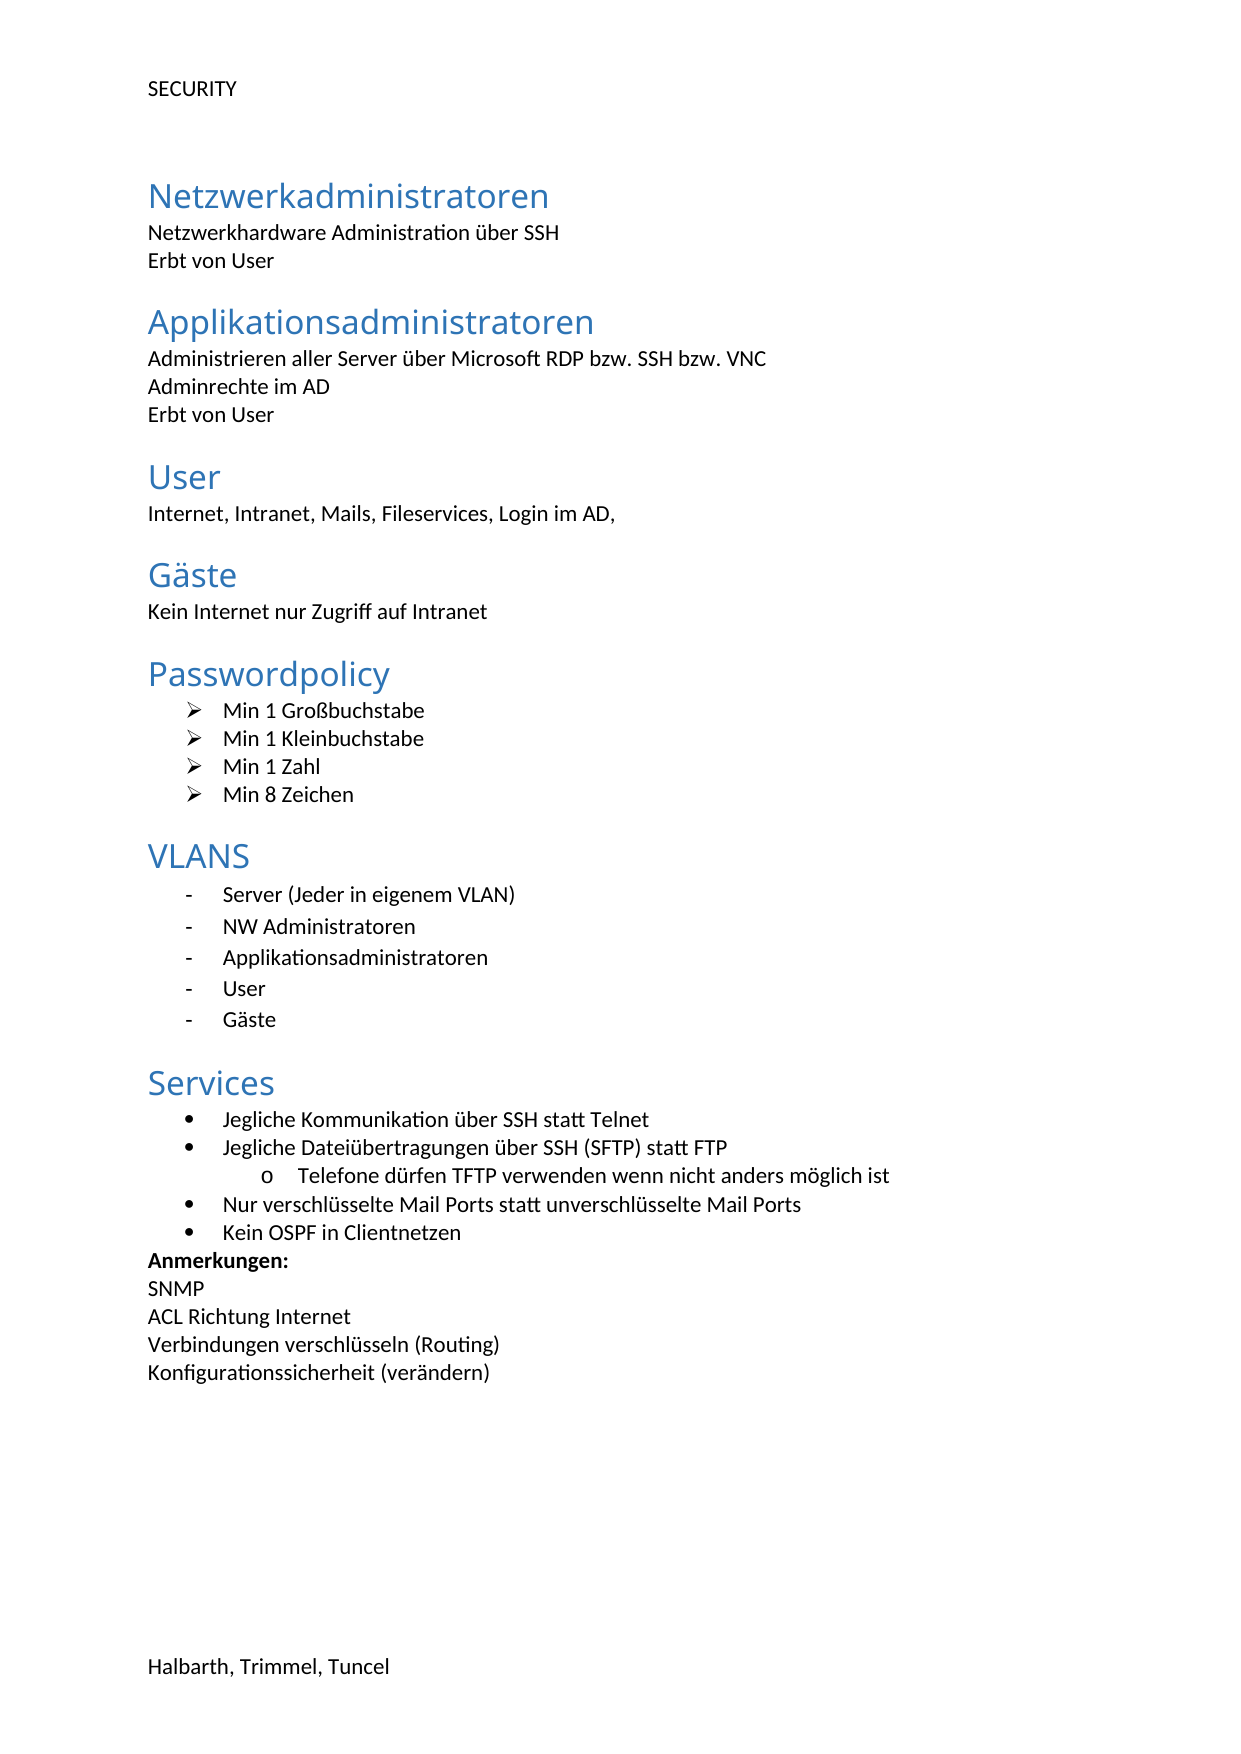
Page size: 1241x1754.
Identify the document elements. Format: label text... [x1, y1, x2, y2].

subtitle VLANS [148, 833, 1093, 878]
list NW Administratoren [185, 909, 1093, 941]
list Min 1 Großbuchstabe [185, 696, 1093, 724]
text Internet, Intranet, Mails, Fileservices, Login im AD, [148, 499, 1093, 527]
subtitle User [148, 453, 1093, 499]
subtitle Gäste [148, 552, 1093, 597]
subtitle Services [148, 1059, 1093, 1105]
list Jegliche Kommunikation über SSH statt Telnet [185, 1105, 1093, 1133]
list Applikationsadministratoren [185, 941, 1093, 972]
list Gäste [185, 1003, 1093, 1034]
subtitle Passwordpolicy [148, 650, 1093, 696]
list Min 1 Kleinbuchstabe [185, 724, 1093, 752]
text SNMP ACL Richtung Internet Verbindungen verschlüsseln (Routing) Konfigurationssicherheit (verändern) [148, 1274, 1093, 1386]
list Server (Jeder in eigenem VLAN) [185, 878, 1093, 909]
list Nur verschlüsselte Mail Ports statt unverschlüsselte Mail Ports [185, 1190, 1093, 1218]
text Administrieren aller Server über Microsoft RDP bzw. SSH bzw. VNC Adminrechte im AD [148, 344, 1093, 401]
list Jegliche Dateiübertragungen über SSH (SFTP) statt FTP [185, 1133, 1093, 1161]
text Erbt von User [148, 401, 1093, 428]
subtitle Netzwerkadministratoren [148, 173, 1093, 218]
list Telefone dürfen TFTP verwenden wenn nicht anders möglich ist [260, 1161, 1093, 1190]
text Kein Internet nur Zugriff auf Intranet [148, 597, 1093, 625]
text Erbt von User [148, 246, 1093, 274]
subtitle Applikationsadministratoren [148, 299, 1093, 344]
list Kein OSPF in Clientnetzen [185, 1218, 1093, 1246]
text Anmerkungen: [148, 1246, 1093, 1274]
list Min 8 Zeichen [185, 780, 1093, 808]
list Min 1 Zahl [185, 752, 1093, 780]
list User [185, 972, 1093, 1003]
text Netzwerkhardware Administration über SSH [148, 218, 1093, 246]
